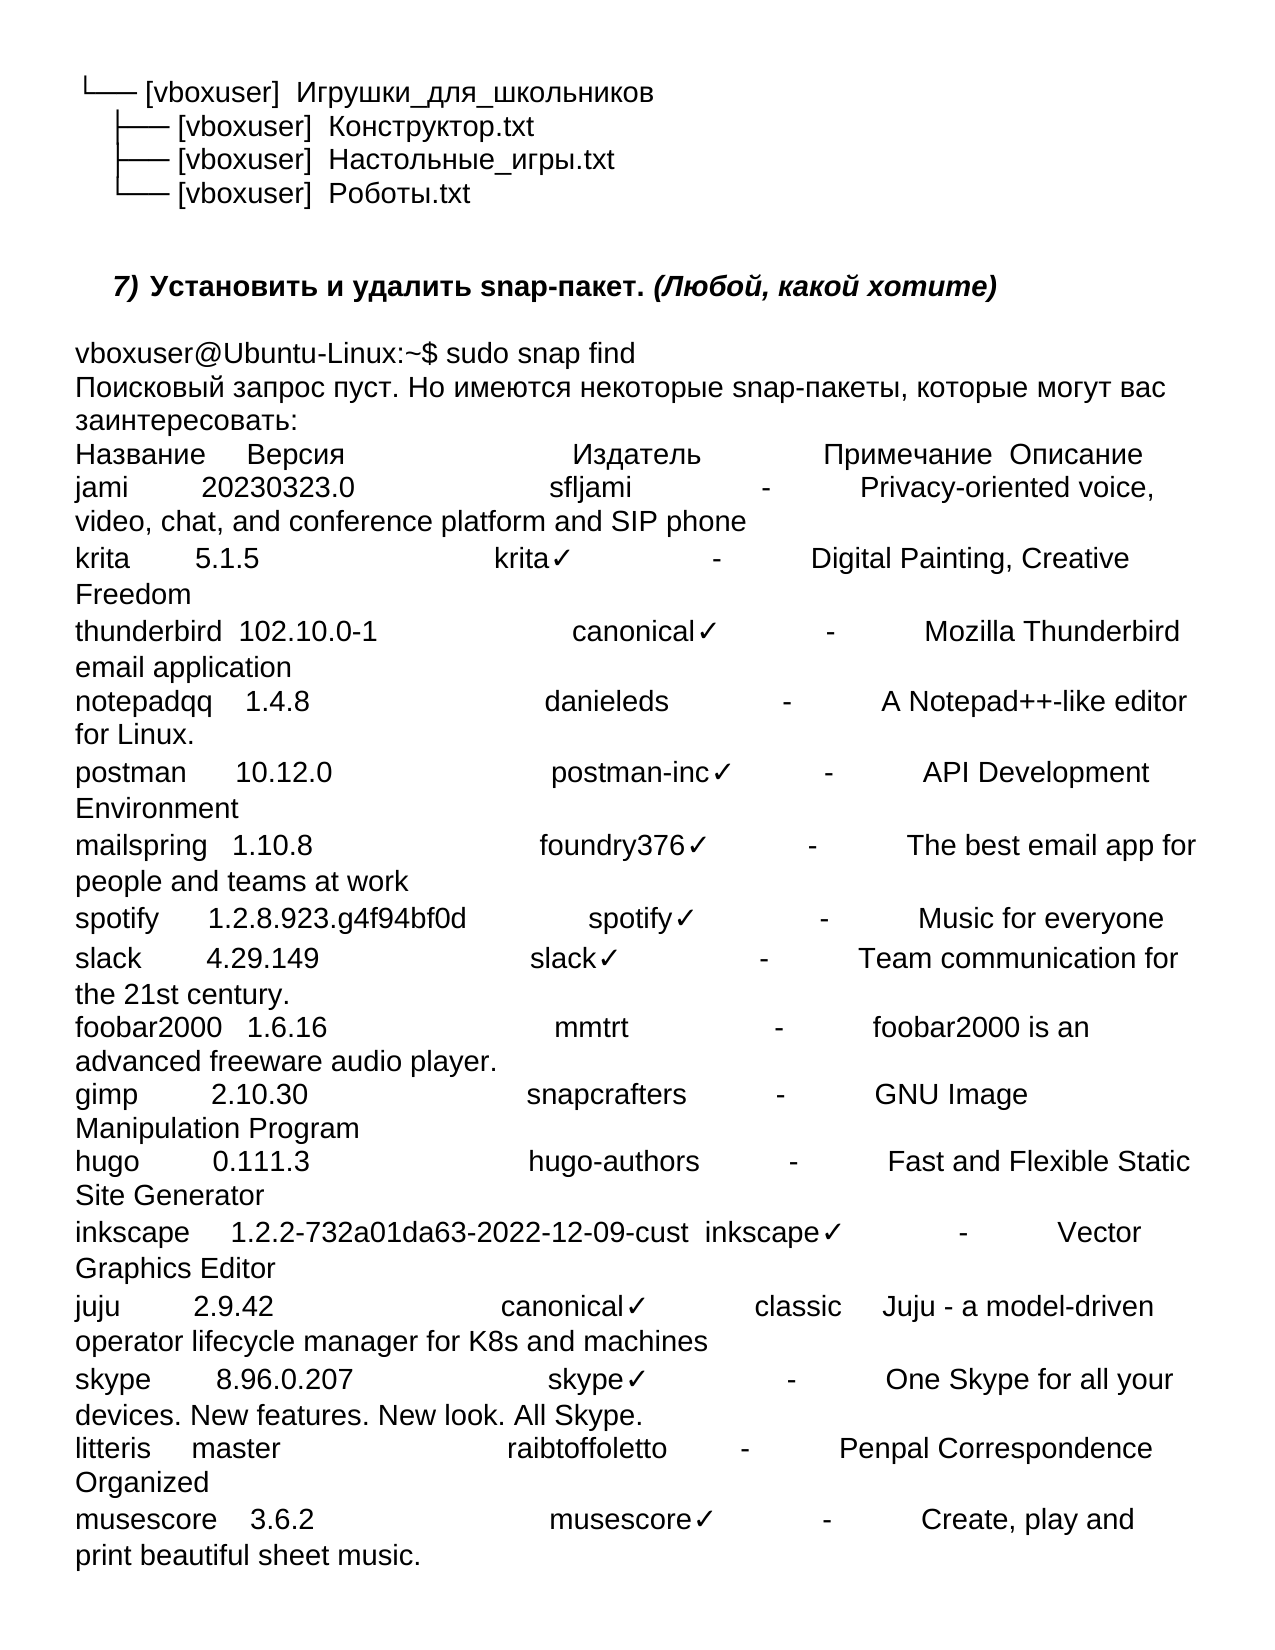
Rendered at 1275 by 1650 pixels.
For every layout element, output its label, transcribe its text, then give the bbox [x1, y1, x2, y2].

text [75, 336, 1200, 1572]
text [75, 75, 1200, 236]
list Установить и удалить snap-пакет. (Любой, какой хотите) [112, 269, 1200, 303]
